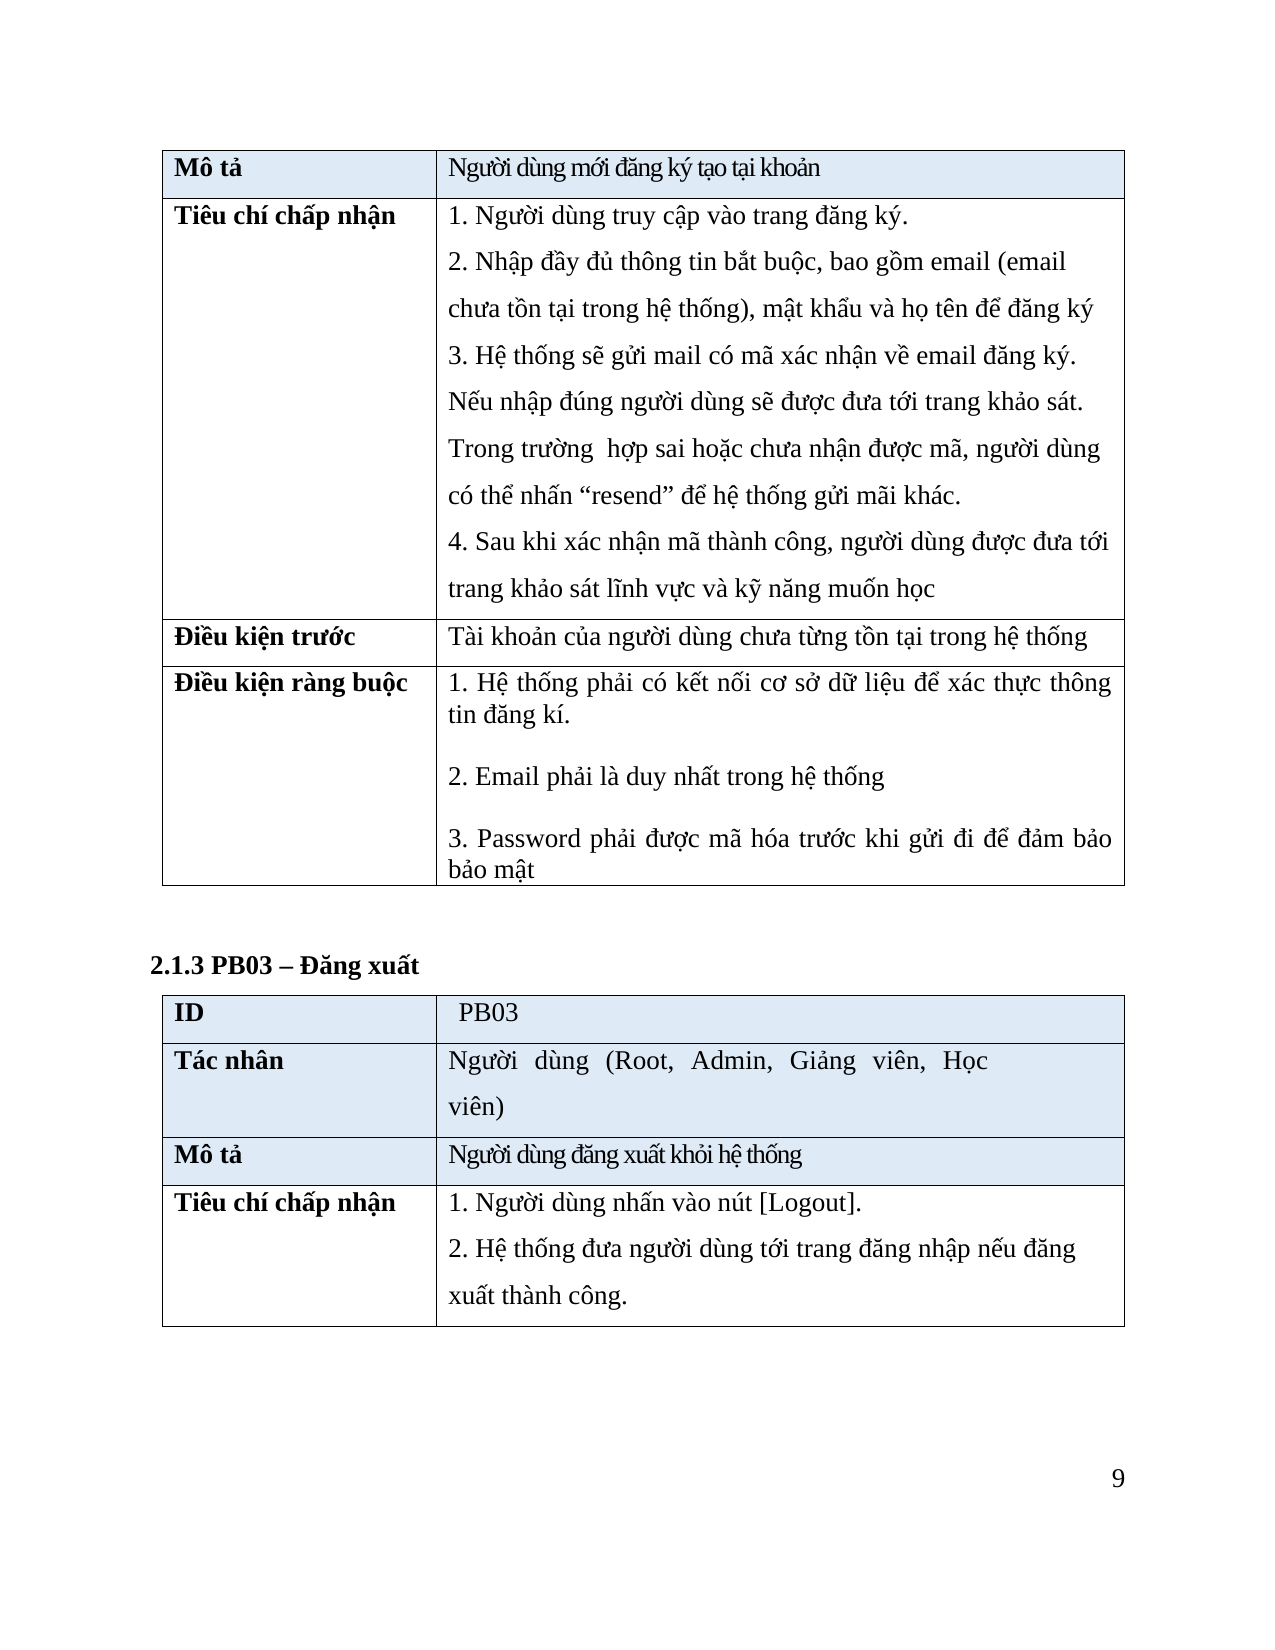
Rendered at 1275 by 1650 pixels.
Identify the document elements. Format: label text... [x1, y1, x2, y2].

table_cell Tiêu chí chấp nhận [163, 199, 436, 619]
table_cell Người dùng mới đăng ký tạo tại khoản [437, 151, 1124, 198]
table_header PB03 [437, 996, 1124, 1043]
table_cell Tài khoản của người dùng chưa từng tồn tại trong hệ thống [437, 620, 1124, 666]
table_cell Điều kiện trước [163, 620, 436, 666]
table_header ID [163, 996, 436, 1043]
table_cell Tác nhân [163, 1044, 436, 1137]
table_cell Mô tả [163, 1138, 436, 1185]
table_cell Người dùng đăng xuất khỏi hệ thống [437, 1138, 1124, 1185]
table_cell 1. Người dùng nhấn vào nút [Logout]. 2. Hệ thống đưa người dùng tới trang đăng nhập nếu đăng xuất thành công. [437, 1186, 1124, 1326]
table_cell 1. Hệ thống phải có kết nối cơ sở dữ liệu để xác thực thông tin đăng kí. 2. Email phải là duy nhất trong hệ thống 3. Password phải được mã hóa trước khi gửi đi để đảm bảo bảo mật [437, 667, 1124, 884]
table_cell Mô tả [163, 151, 436, 198]
table_cell 1. Người dùng truy cập vào trang đăng ký. 2. Nhập đầy đủ thông tin bắt buộc, bao gồm email (email chưa tồn tại trong hệ thống), mật khẩu và họ tên để đăng ký 3. Hệ thống sẽ gửi mail có mã xác nhận về email đăng ký. Nếu nhập đúng người dùng sẽ được đưa tới trang khảo sát. Trong trường hợp sai hoặc chưa nhận được mã, người dùng có thể nhấn “resend” để hệ thống gửi mãi khác. 4. Sau khi xác nhận mã thành công, người dùng được đưa tới trang khảo sát lĩnh vực và kỹ năng muốn học [437, 199, 1124, 619]
subtitle 2.1.3 PB03 – Đăng xuất [150, 949, 1125, 980]
table_cell Điều kiện ràng buộc [163, 667, 436, 884]
table_cell Người dùng (Root, Admin, Giảng viên, Học viên) [437, 1044, 1124, 1137]
table_cell Tiêu chí chấp nhận [163, 1186, 436, 1326]
